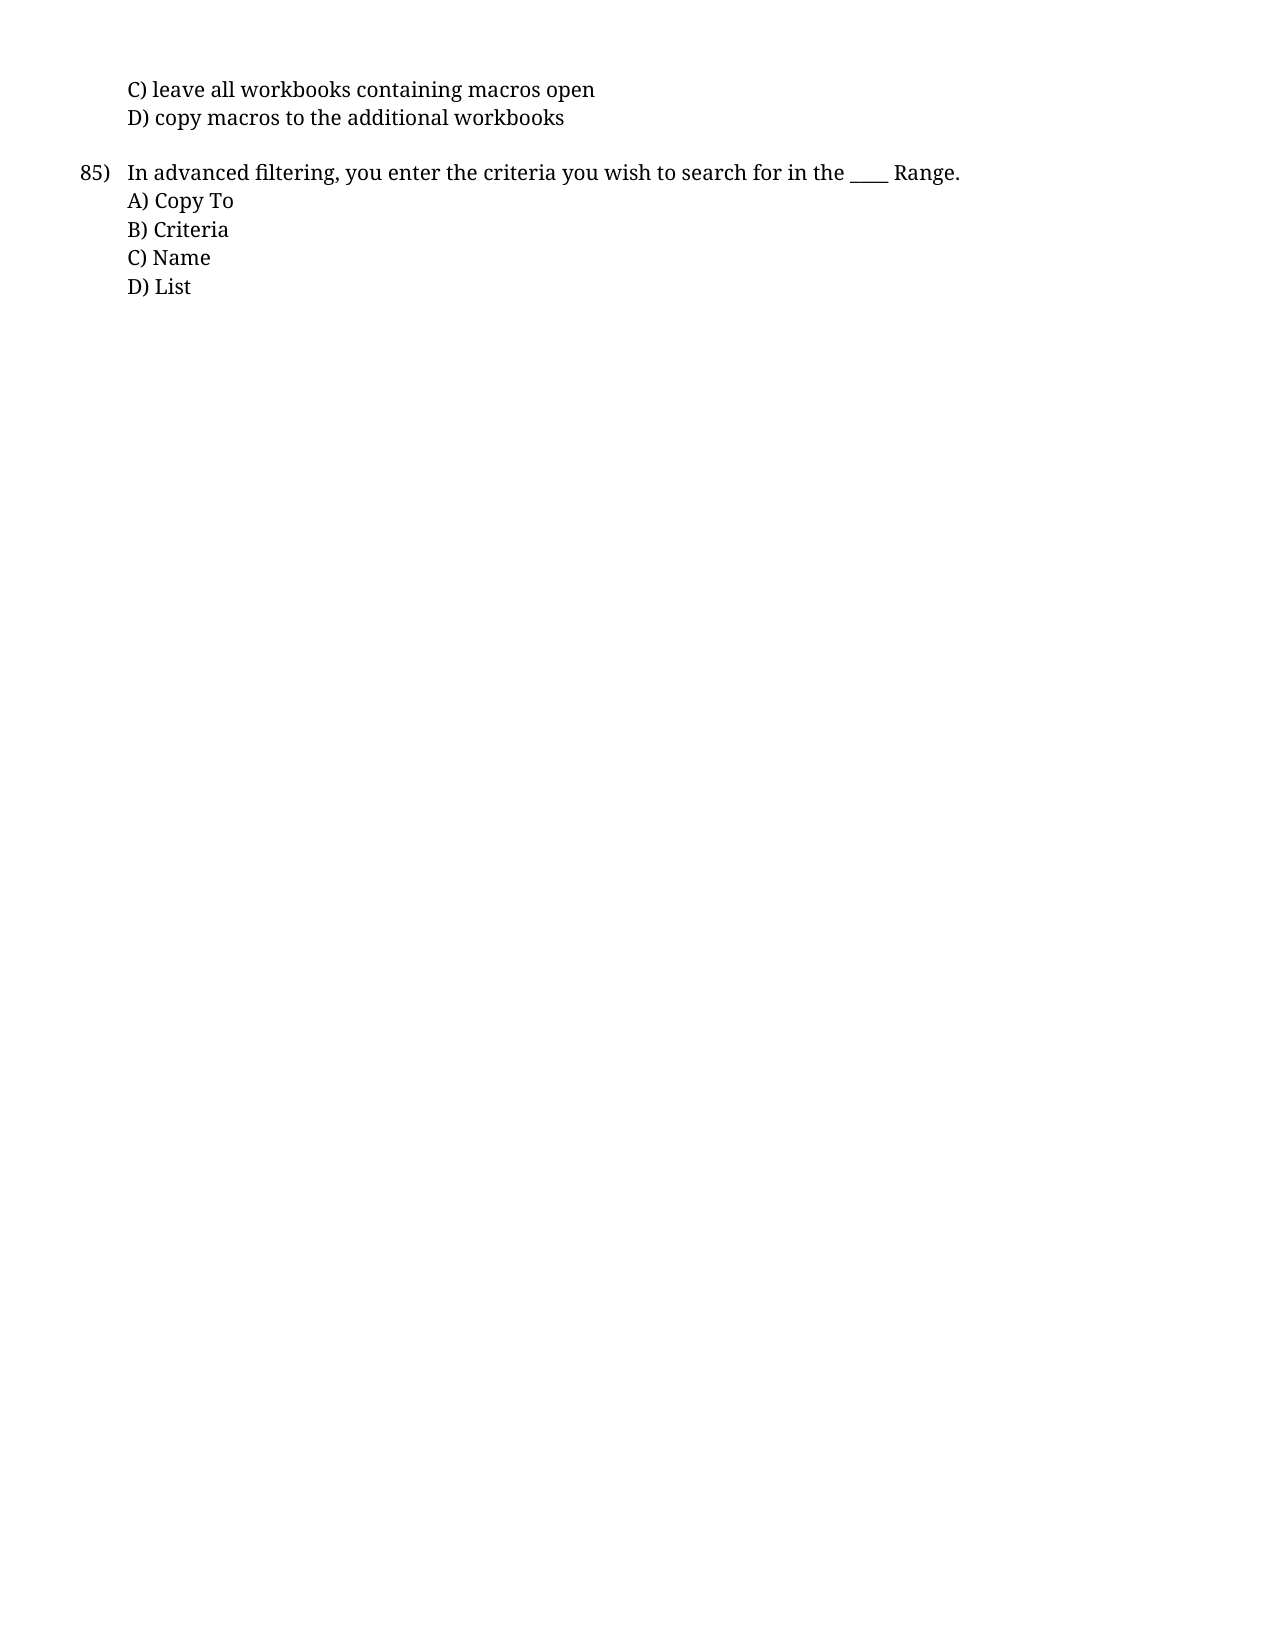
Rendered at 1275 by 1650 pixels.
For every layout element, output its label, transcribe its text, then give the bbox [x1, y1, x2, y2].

text D) List [80, 272, 1200, 300]
text C) Name [80, 243, 1200, 272]
text B) Criteria [80, 215, 1200, 243]
text D) copy macros to the additional workbooks [80, 103, 1200, 132]
text 85) In advanced filtering, you enter the criteria you wish to search for in the ____ Range. [80, 158, 1200, 187]
text C) leave all workbooks containing macros open [80, 75, 1200, 103]
text A) Copy To [80, 187, 1200, 215]
